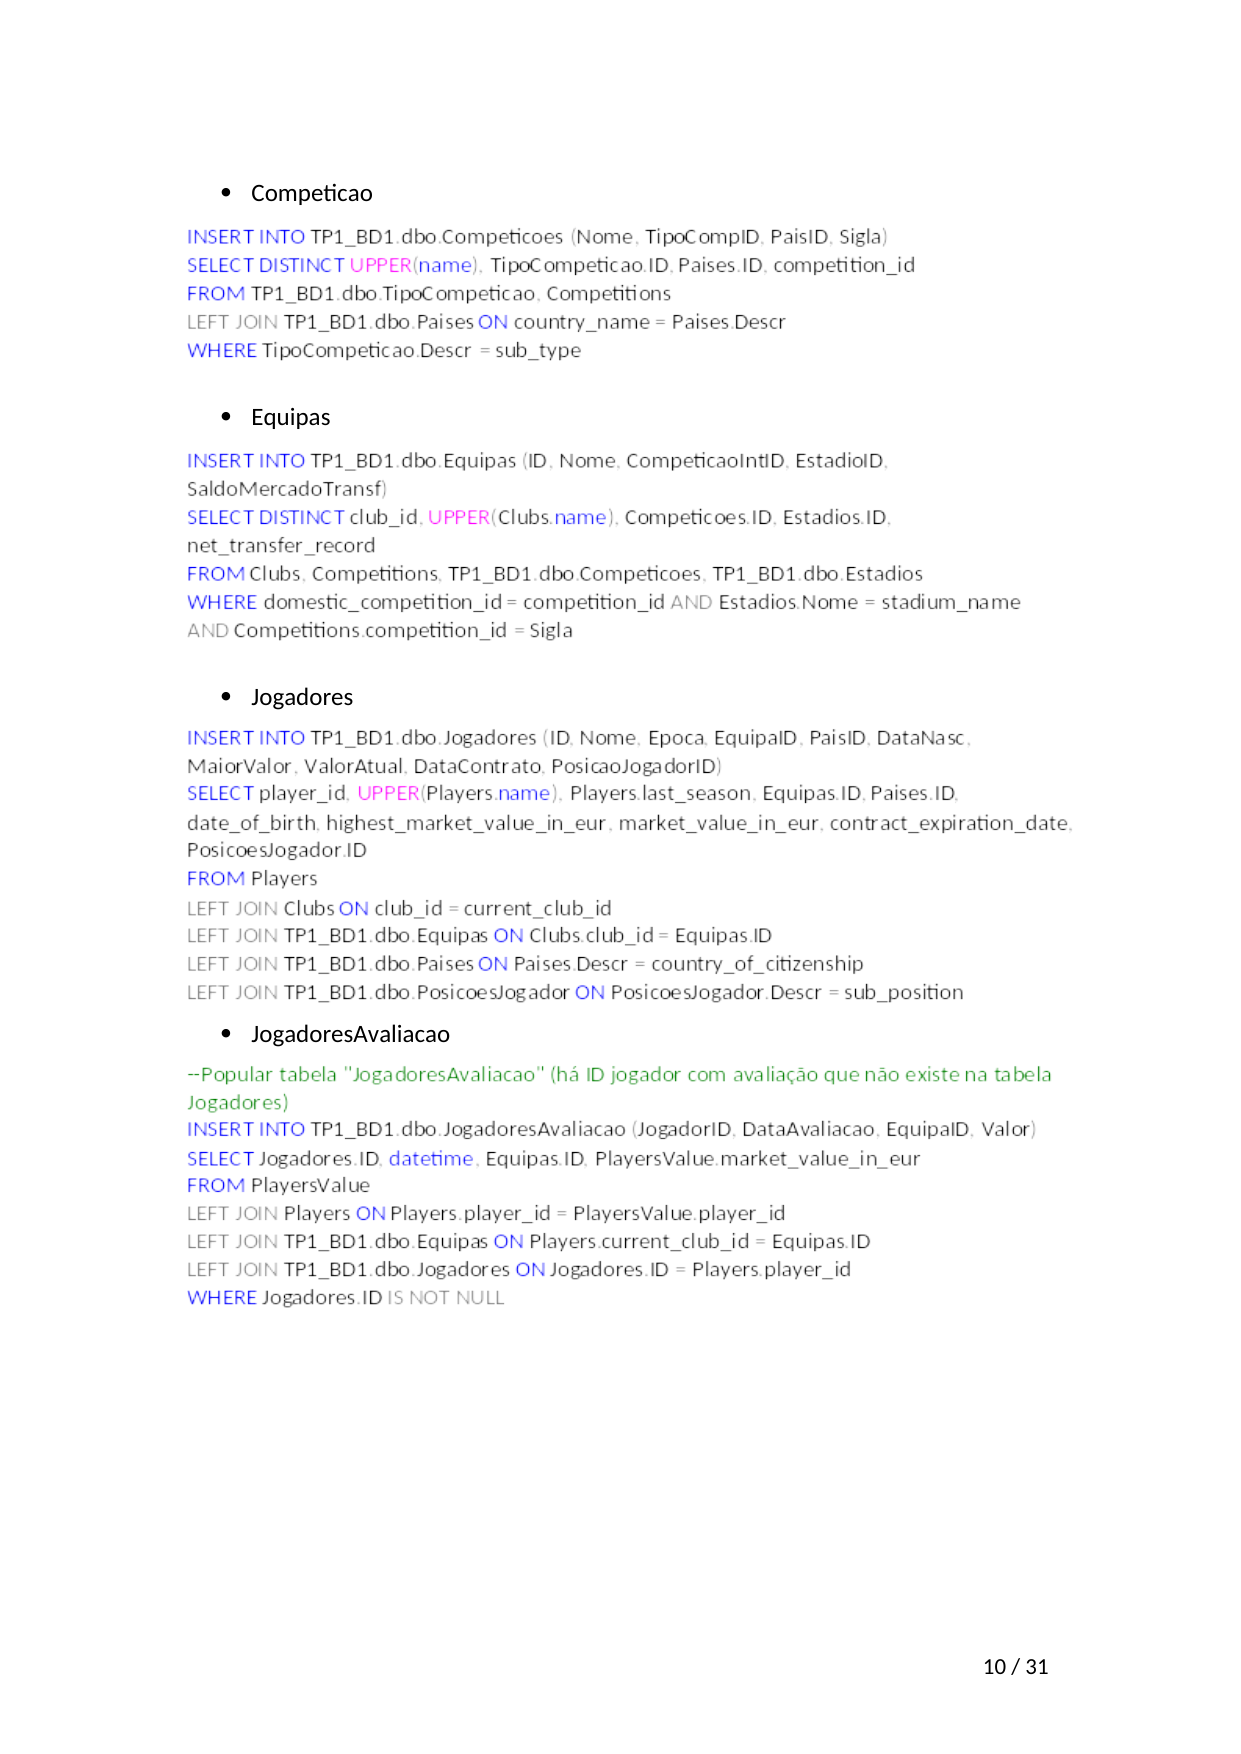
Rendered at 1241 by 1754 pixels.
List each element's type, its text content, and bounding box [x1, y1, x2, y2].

list Competicao [222, 177, 1098, 208]
list Jogadores [222, 681, 1098, 711]
list Equipas [222, 401, 1098, 431]
list JogadoresAvaliacao [222, 1018, 1098, 1048]
